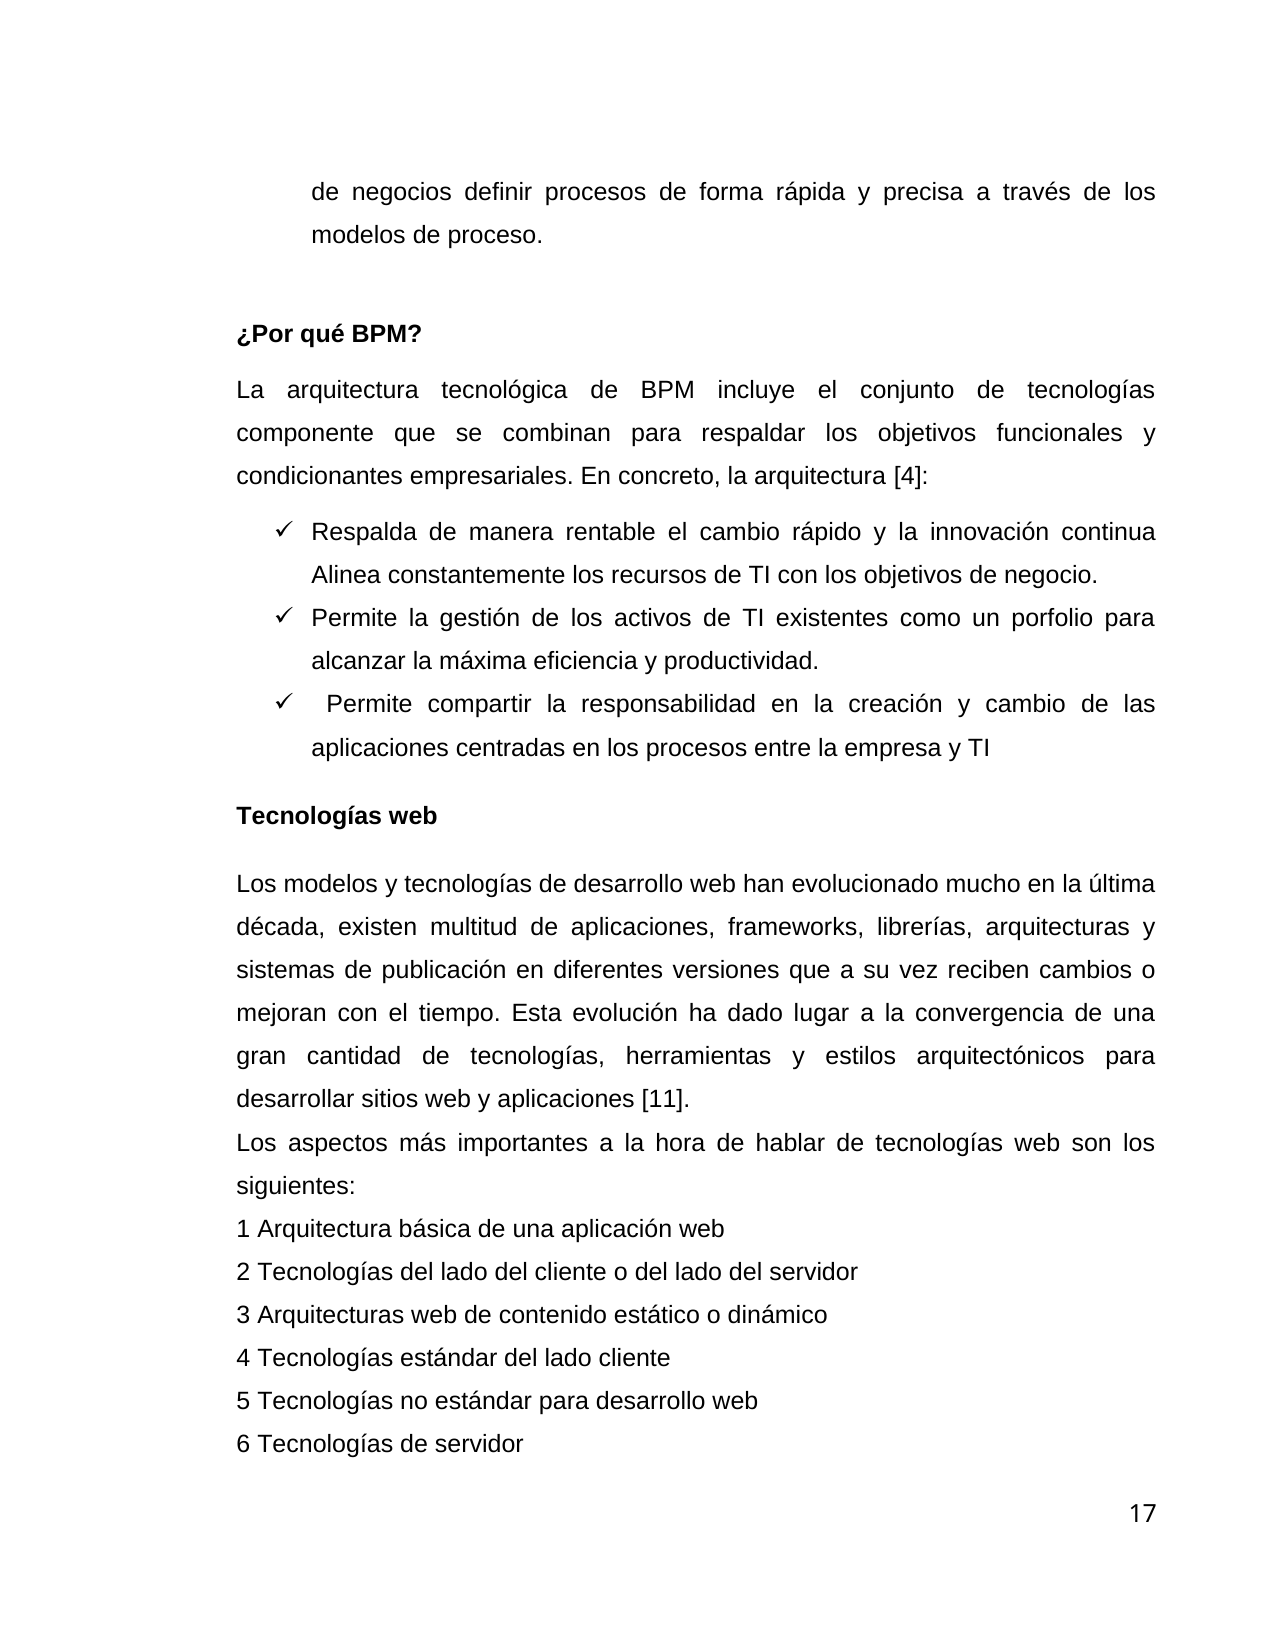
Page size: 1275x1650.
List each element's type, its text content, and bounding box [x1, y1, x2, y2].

text Los modelos y tecnologías de desarrollo web han evolucionado mucho en la última década, existen multitud de aplicaciones, frameworks, librerías, arquitecturas y sistemas de publicación en diferentes versiones que a su vez reciben cambios o mejoran con el tiempo. Esta evolución ha dado lugar a la convergencia de una gran cantidad de tecnologías, herramientas y estilos arquitectónicos para desarrollar sitios web y aplicaciones [11]. [236, 869, 1157, 1113]
text 5 Tecnologías no estándar para desarrollo web [236, 1386, 1157, 1415]
text 6 Tecnologías de servidor [236, 1429, 1157, 1458]
text 4 Tecnologías estándar del lado cliente [236, 1343, 1157, 1372]
text Los aspectos más importantes a la hora de hablar de tecnologías web son los siguientes: [236, 1127, 1157, 1199]
subtitle Tecnologías web [236, 801, 1157, 829]
text 3 Arquitecturas web de contenido estático o dinámico [236, 1300, 1157, 1329]
list Permite compartir la responsabilidad en la creación y cambio de las aplicaciones centradas en los procesos entre la empresa y TI [274, 689, 1157, 761]
text La arquitectura tecnológica de BPM incluye el conjunto de tecnologías componente que se combinan para respaldar los objetivos funcionales y condicionantes empresariales. En concreto, la arquitectura [4]: [236, 375, 1157, 490]
text 2 Tecnologías del lado del cliente o del lado del servidor [236, 1257, 1157, 1286]
list Respalda de manera rentable el cambio rápido y la innovación continua Alinea constantemente los recursos de TI con los objetivos de negocio. [274, 517, 1157, 588]
text ¿Por qué BPM? [236, 319, 1157, 348]
text 1 Arquitectura básica de una aplicación web [236, 1214, 1157, 1242]
list Permite la gestión de los activos de TI existentes como un porfolio para alcanzar la máxima eficiencia y productividad. [274, 603, 1157, 675]
